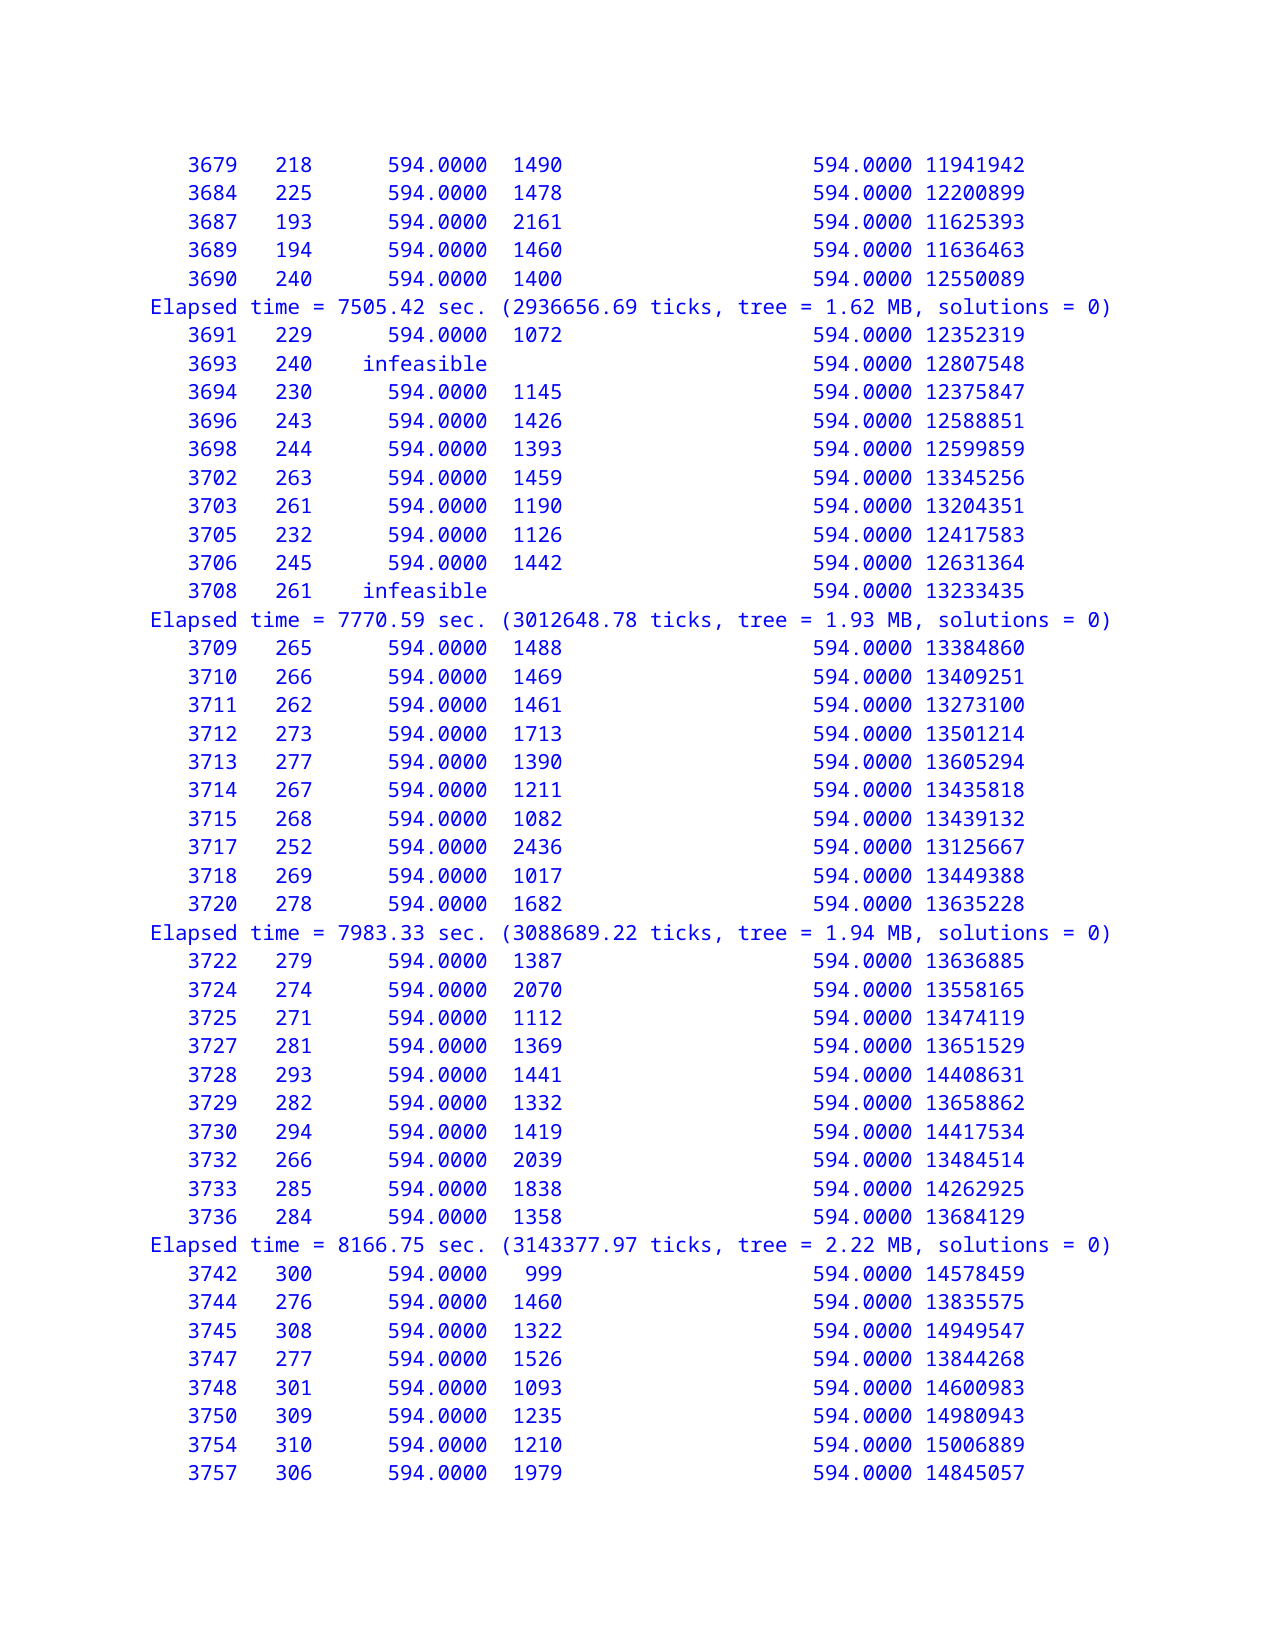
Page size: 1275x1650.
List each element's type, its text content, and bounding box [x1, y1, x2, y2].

text 3691 229 594.0000 1072 594.0000 12352319 [150, 321, 1125, 349]
text 3729 282 594.0000 1332 594.0000 13658862 [150, 1088, 1125, 1117]
text 3712 273 594.0000 1713 594.0000 13501214 [150, 719, 1125, 747]
text 3724 274 594.0000 2070 594.0000 13558165 [150, 975, 1125, 1003]
text 3679 218 594.0000 1490 594.0000 11941942 [150, 150, 1125, 178]
text 3748 301 594.0000 1093 594.0000 14600983 [150, 1373, 1125, 1401]
text 3714 267 594.0000 1211 594.0000 13435818 [150, 776, 1125, 804]
text 3708 261 infeasible 594.0000 13233435 [150, 577, 1125, 605]
text 3733 285 594.0000 1838 594.0000 14262925 [150, 1174, 1125, 1202]
text 3694 230 594.0000 1145 594.0000 12375847 [150, 377, 1125, 406]
text 3717 252 594.0000 2436 594.0000 13125667 [150, 832, 1125, 861]
text 3698 244 594.0000 1393 594.0000 12599859 [150, 434, 1125, 463]
text 3715 268 594.0000 1082 594.0000 13439132 [150, 804, 1125, 832]
text 3718 269 594.0000 1017 594.0000 13449388 [150, 861, 1125, 889]
text 3720 278 594.0000 1682 594.0000 13635228 [150, 889, 1125, 918]
text 3754 310 594.0000 1210 594.0000 15006889 [150, 1430, 1125, 1458]
text 3690 240 594.0000 1400 594.0000 12550089 [150, 264, 1125, 292]
text 3713 277 594.0000 1390 594.0000 13605294 [150, 747, 1125, 776]
text 3696 243 594.0000 1426 594.0000 12588851 [150, 406, 1125, 434]
text 3710 266 594.0000 1469 594.0000 13409251 [150, 662, 1125, 690]
text 3747 277 594.0000 1526 594.0000 13844268 [150, 1344, 1125, 1373]
text Elapsed time = 7983.33 sec. (3088689.22 ticks, tree = 1.94 MB, solutions = 0) [150, 918, 1125, 946]
text 3722 279 594.0000 1387 594.0000 13636885 [150, 946, 1125, 975]
text Elapsed time = 7770.59 sec. (3012648.78 ticks, tree = 1.93 MB, solutions = 0) [150, 605, 1125, 633]
text 3725 271 594.0000 1112 594.0000 13474119 [150, 1003, 1125, 1032]
text 3750 309 594.0000 1235 594.0000 14980943 [150, 1401, 1125, 1430]
text 3687 193 594.0000 2161 594.0000 11625393 [150, 207, 1125, 235]
text 3689 194 594.0000 1460 594.0000 11636463 [150, 235, 1125, 264]
text 3744 276 594.0000 1460 594.0000 13835575 [150, 1287, 1125, 1316]
text 3732 266 594.0000 2039 594.0000 13484514 [150, 1145, 1125, 1174]
text 3684 225 594.0000 1478 594.0000 12200899 [150, 178, 1125, 207]
text 3730 294 594.0000 1419 594.0000 14417534 [150, 1117, 1125, 1145]
text 3702 263 594.0000 1459 594.0000 13345256 [150, 463, 1125, 491]
text 3757 306 594.0000 1979 594.0000 14845057 [150, 1458, 1125, 1487]
text 3727 281 594.0000 1369 594.0000 13651529 [150, 1032, 1125, 1060]
text 3742 300 594.0000 999 594.0000 14578459 [150, 1259, 1125, 1287]
text 3711 262 594.0000 1461 594.0000 13273100 [150, 690, 1125, 719]
text 3709 265 594.0000 1488 594.0000 13384860 [150, 633, 1125, 662]
text 3693 240 infeasible 594.0000 12807548 [150, 349, 1125, 377]
text 3728 293 594.0000 1441 594.0000 14408631 [150, 1060, 1125, 1088]
text 3745 308 594.0000 1322 594.0000 14949547 [150, 1316, 1125, 1344]
text 3736 284 594.0000 1358 594.0000 13684129 [150, 1202, 1125, 1231]
text 3703 261 594.0000 1190 594.0000 13204351 [150, 491, 1125, 520]
text 3706 245 594.0000 1442 594.0000 12631364 [150, 548, 1125, 577]
text 3705 232 594.0000 1126 594.0000 12417583 [150, 520, 1125, 548]
text Elapsed time = 8166.75 sec. (3143377.97 ticks, tree = 2.22 MB, solutions = 0) [150, 1231, 1125, 1259]
text Elapsed time = 7505.42 sec. (2936656.69 ticks, tree = 1.62 MB, solutions = 0) [150, 292, 1125, 321]
